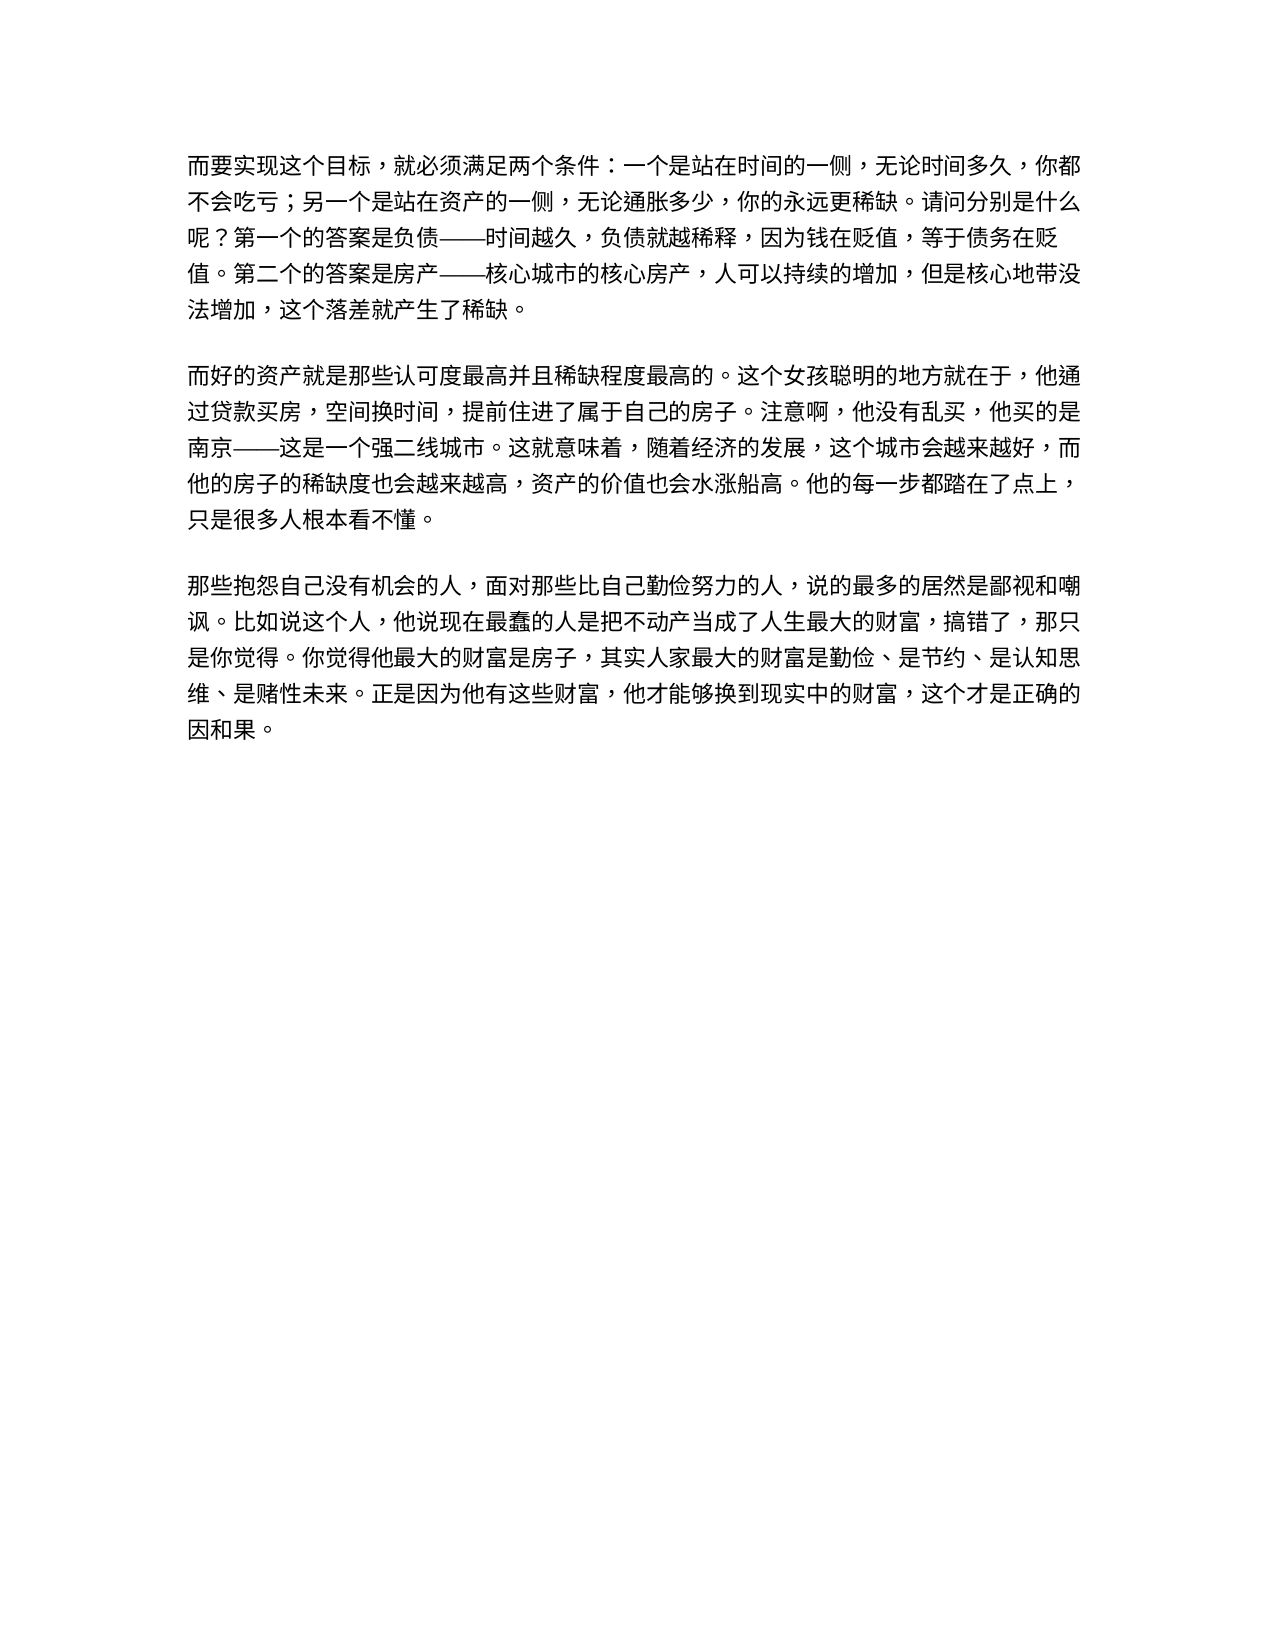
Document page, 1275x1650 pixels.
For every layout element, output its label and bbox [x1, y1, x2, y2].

text [187, 150, 1087, 745]
